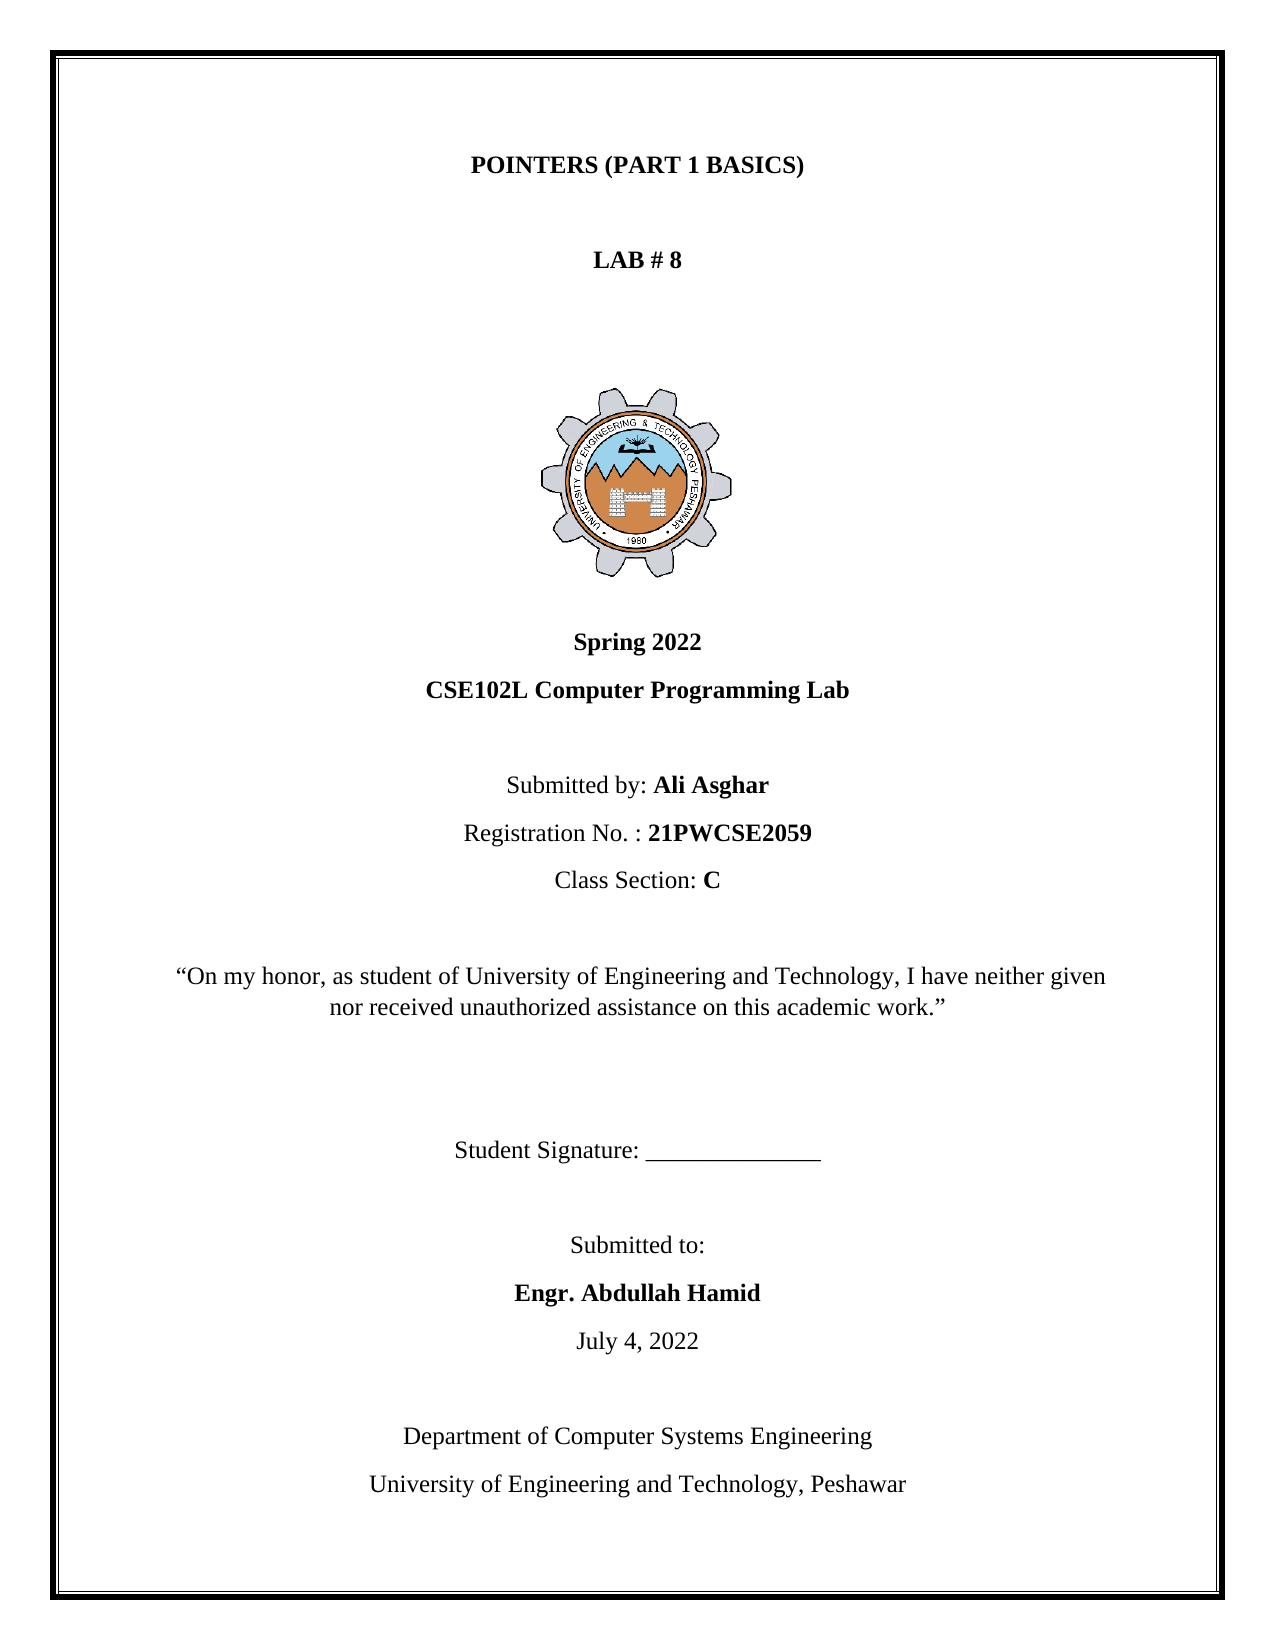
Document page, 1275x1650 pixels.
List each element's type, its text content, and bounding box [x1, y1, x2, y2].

text CSE102L Computer Programming Lab [150, 675, 1125, 703]
text LAB # 8 [150, 245, 1125, 274]
text Spring 2022 [150, 627, 1125, 656]
text “On my honor, as student of University of Engineering and Technology, I have neither given nor received unauthorized assistance on this academic work.” [150, 961, 1125, 1021]
text Class Section: C [150, 866, 1125, 894]
text Department of Computer Systems Engineering [150, 1421, 1125, 1450]
text Submitted to: [150, 1231, 1125, 1259]
text Student Signature: ______________ [150, 1135, 1125, 1164]
text POINTERS (PART 1 BASICS) [150, 150, 1125, 179]
text Submitted by: Ali Asghar [150, 770, 1125, 799]
text University of Engineering and Technology, Peshawar [150, 1469, 1125, 1498]
text Registration No. : 21PWCSE2059 [150, 818, 1125, 847]
picture [537, 384, 738, 581]
text Engr. Abdullah Hamid [150, 1278, 1125, 1307]
text July 4, 2022 [150, 1326, 1125, 1355]
